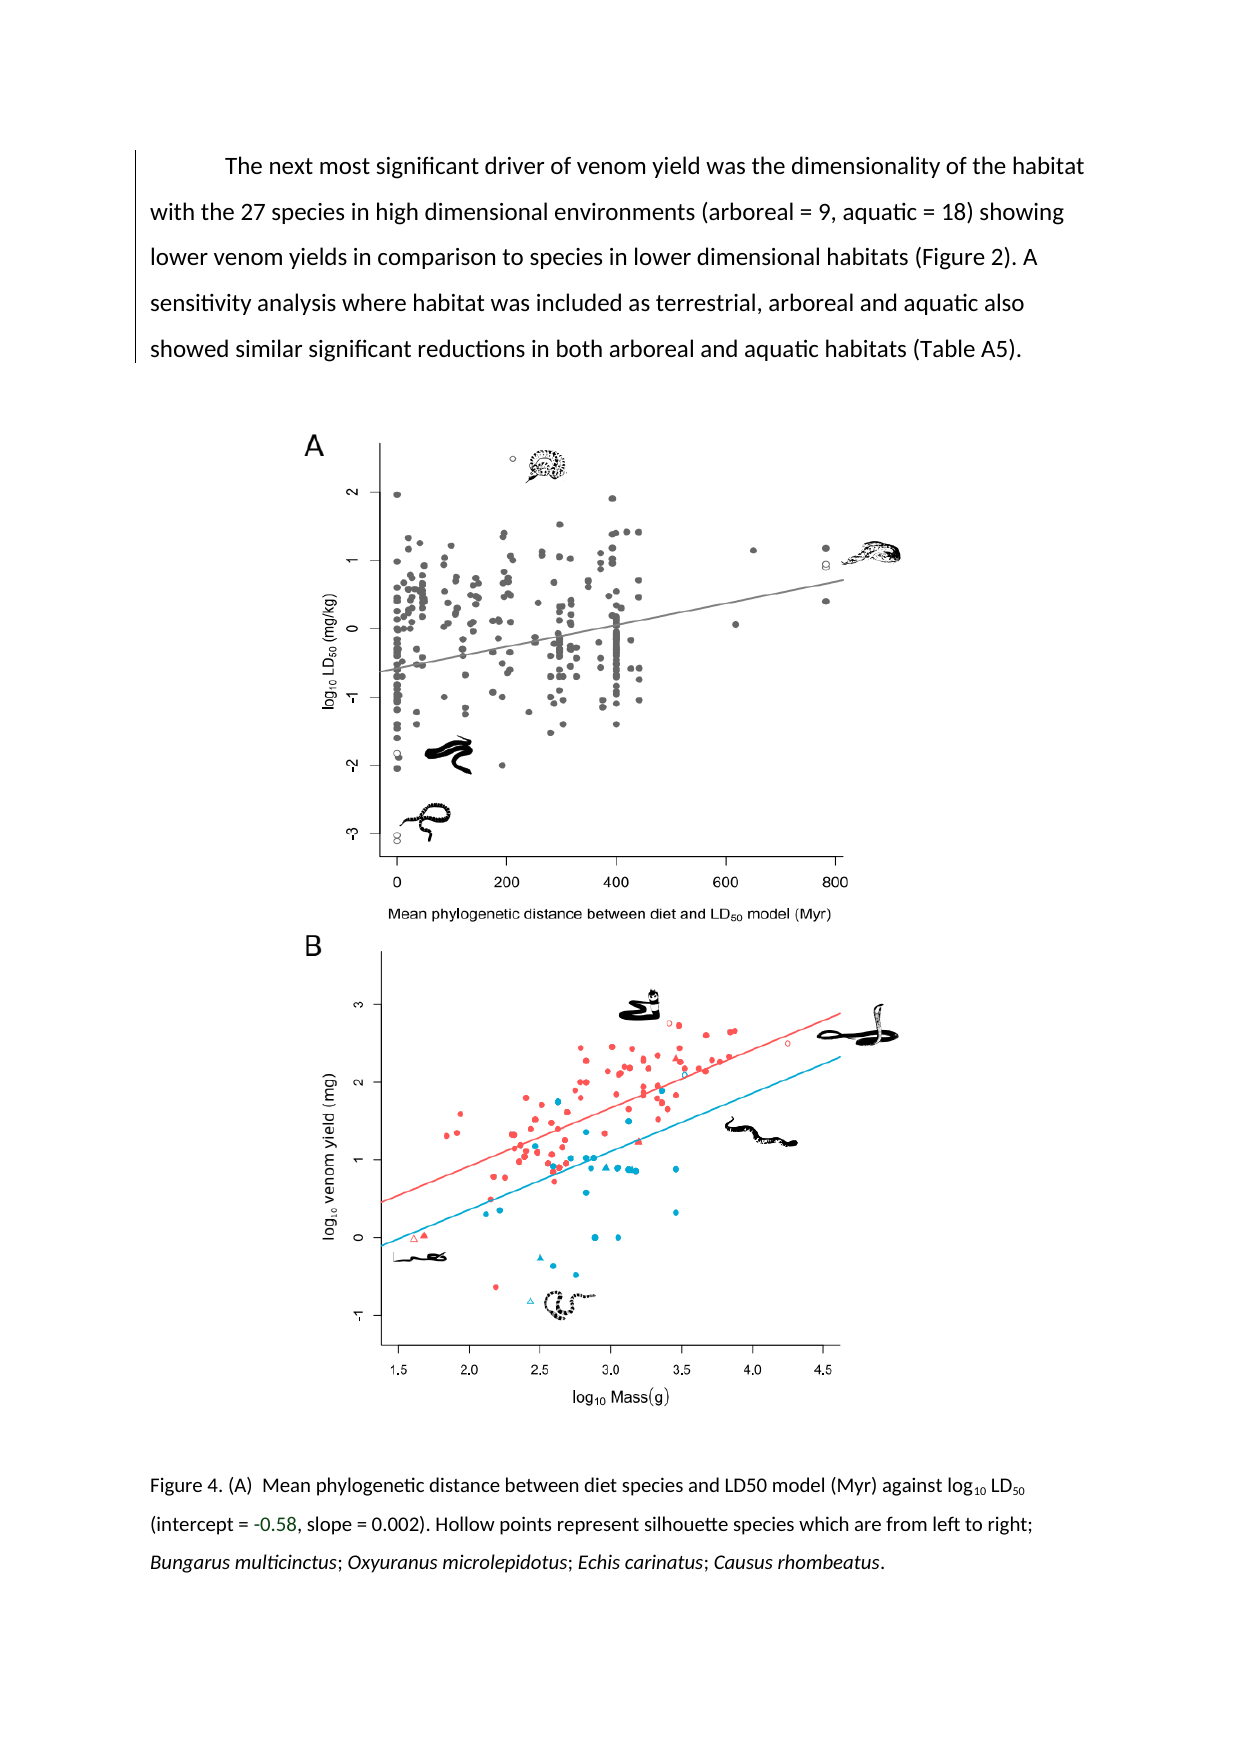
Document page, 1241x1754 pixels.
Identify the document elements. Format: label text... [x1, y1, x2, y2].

text Figure 4. (A) Mean phylogenetic distance between diet species and LD50 model (Myr) against log10 LD50 (intercept = -0.58, slope = 0.002). Hollow points represent silhouette species which are from left to right; Bungarus multicinctus; Oxyuranus microlepidotus; Echis carinatus; Causus rhombeatus. [150, 1473, 1090, 1574]
text The next most significant driver of venom yield was the dimensionality of the habitat with the 27 species in high dimensional environments (arboreal = 9, aquatic = 18) showing lower venom yields in comparison to species in lower dimensional habitats (Figure 2). A sensitivity analysis where habitat was included as terrestrial, arboreal and aquatic also showed similar significant reductions in both arboreal and aquatic habitats (Table A5). [150, 150, 1090, 363]
